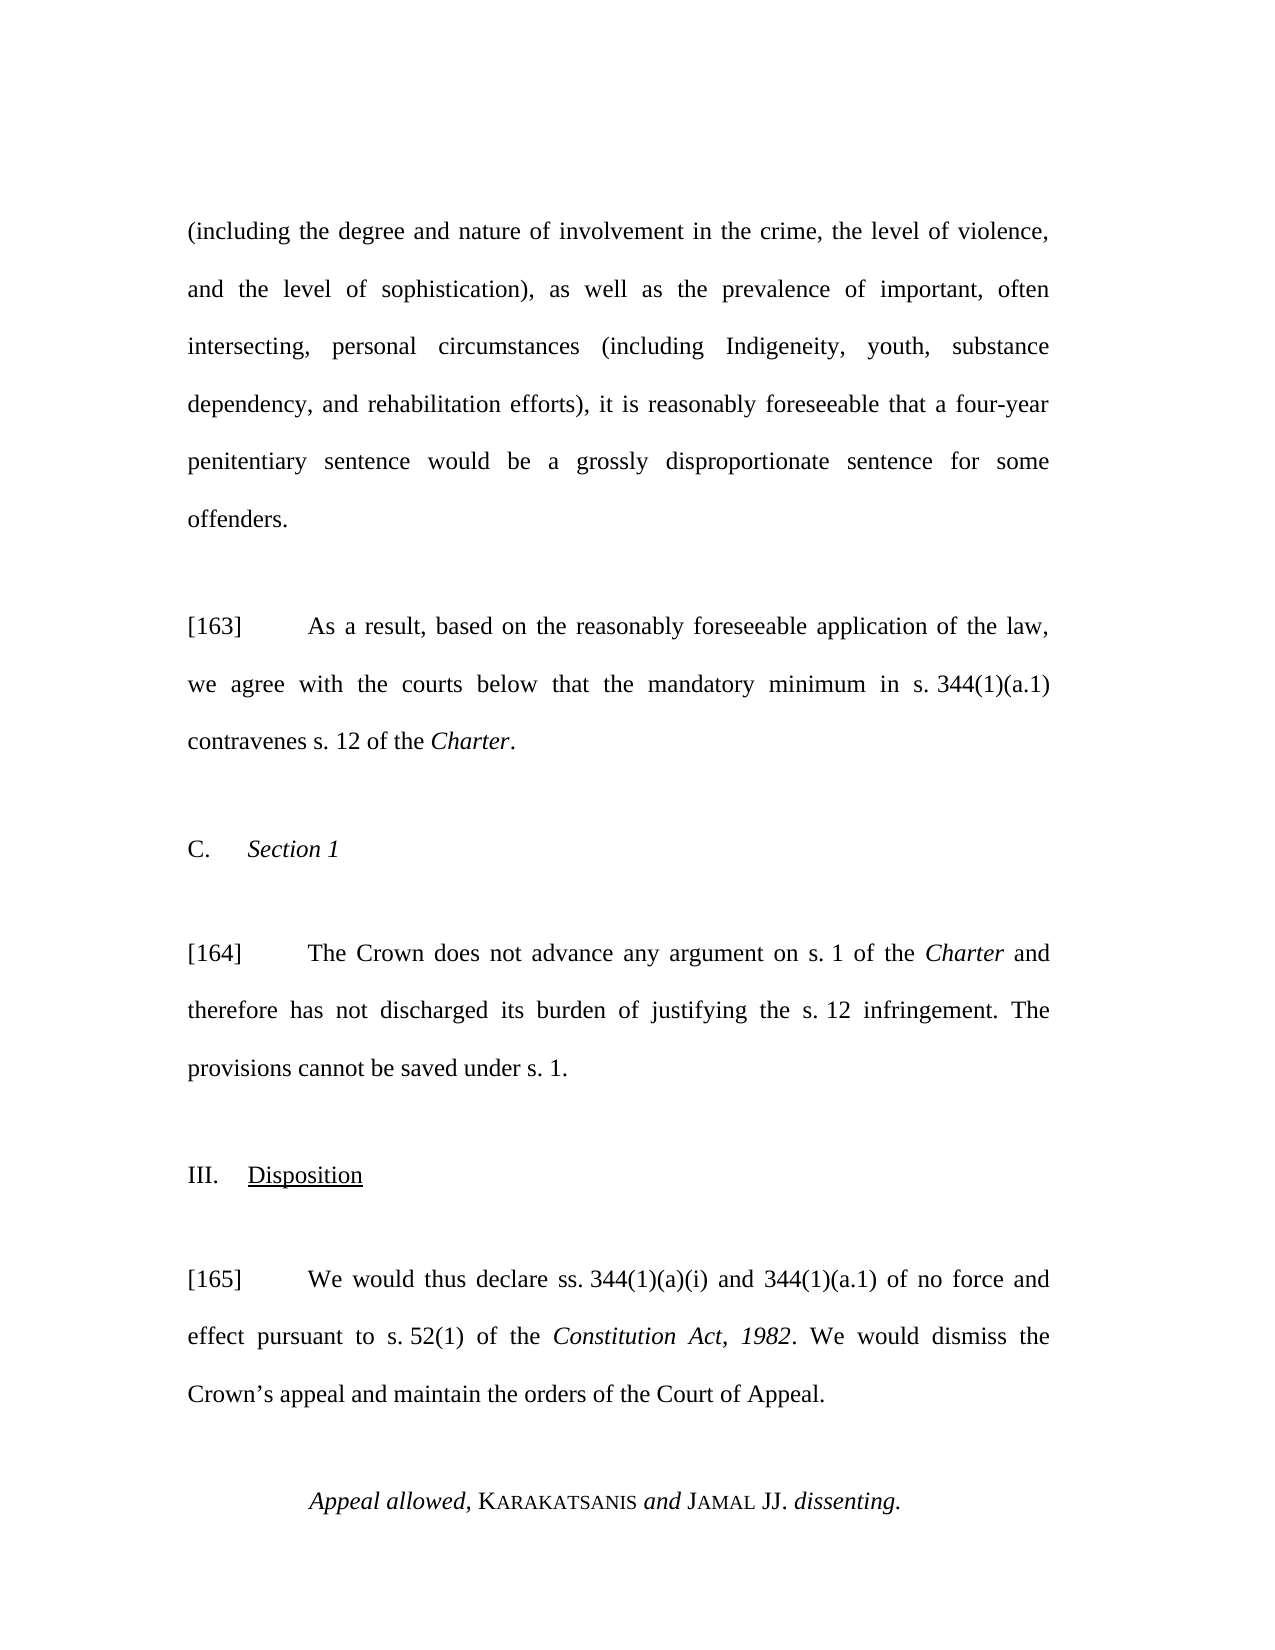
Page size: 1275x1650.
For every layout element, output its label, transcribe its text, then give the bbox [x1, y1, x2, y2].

text As a result, based on the reasonably foreseeable application of the law, we agree with the courts below that the mandatory minimum in s. 344(1)(a.1) contravenes s. 12 of the Charter. [187, 611, 1050, 755]
text Appeal allowed, Karakatsanis and Jamal JJ. dissenting. [187, 1486, 1050, 1515]
text We would thus declare ss. 344(1)(a)(i) and 344(1)(a.1) of no force and effect pursuant to s. 52(1) of the Constitution Act, 1982. We would dismiss the Crown’s appeal and maintain the orders of the Court of Appeal. [187, 1264, 1050, 1408]
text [187, 216, 1050, 533]
text The Crown does not advance any argument on s. 1 of the Charter and therefore has not discharged its burden of justifying the s. 12 infringement. The provisions cannot be saved under s. 1. [187, 938, 1050, 1081]
title Disposition [187, 1160, 1050, 1189]
title Section 1 [187, 834, 1050, 863]
